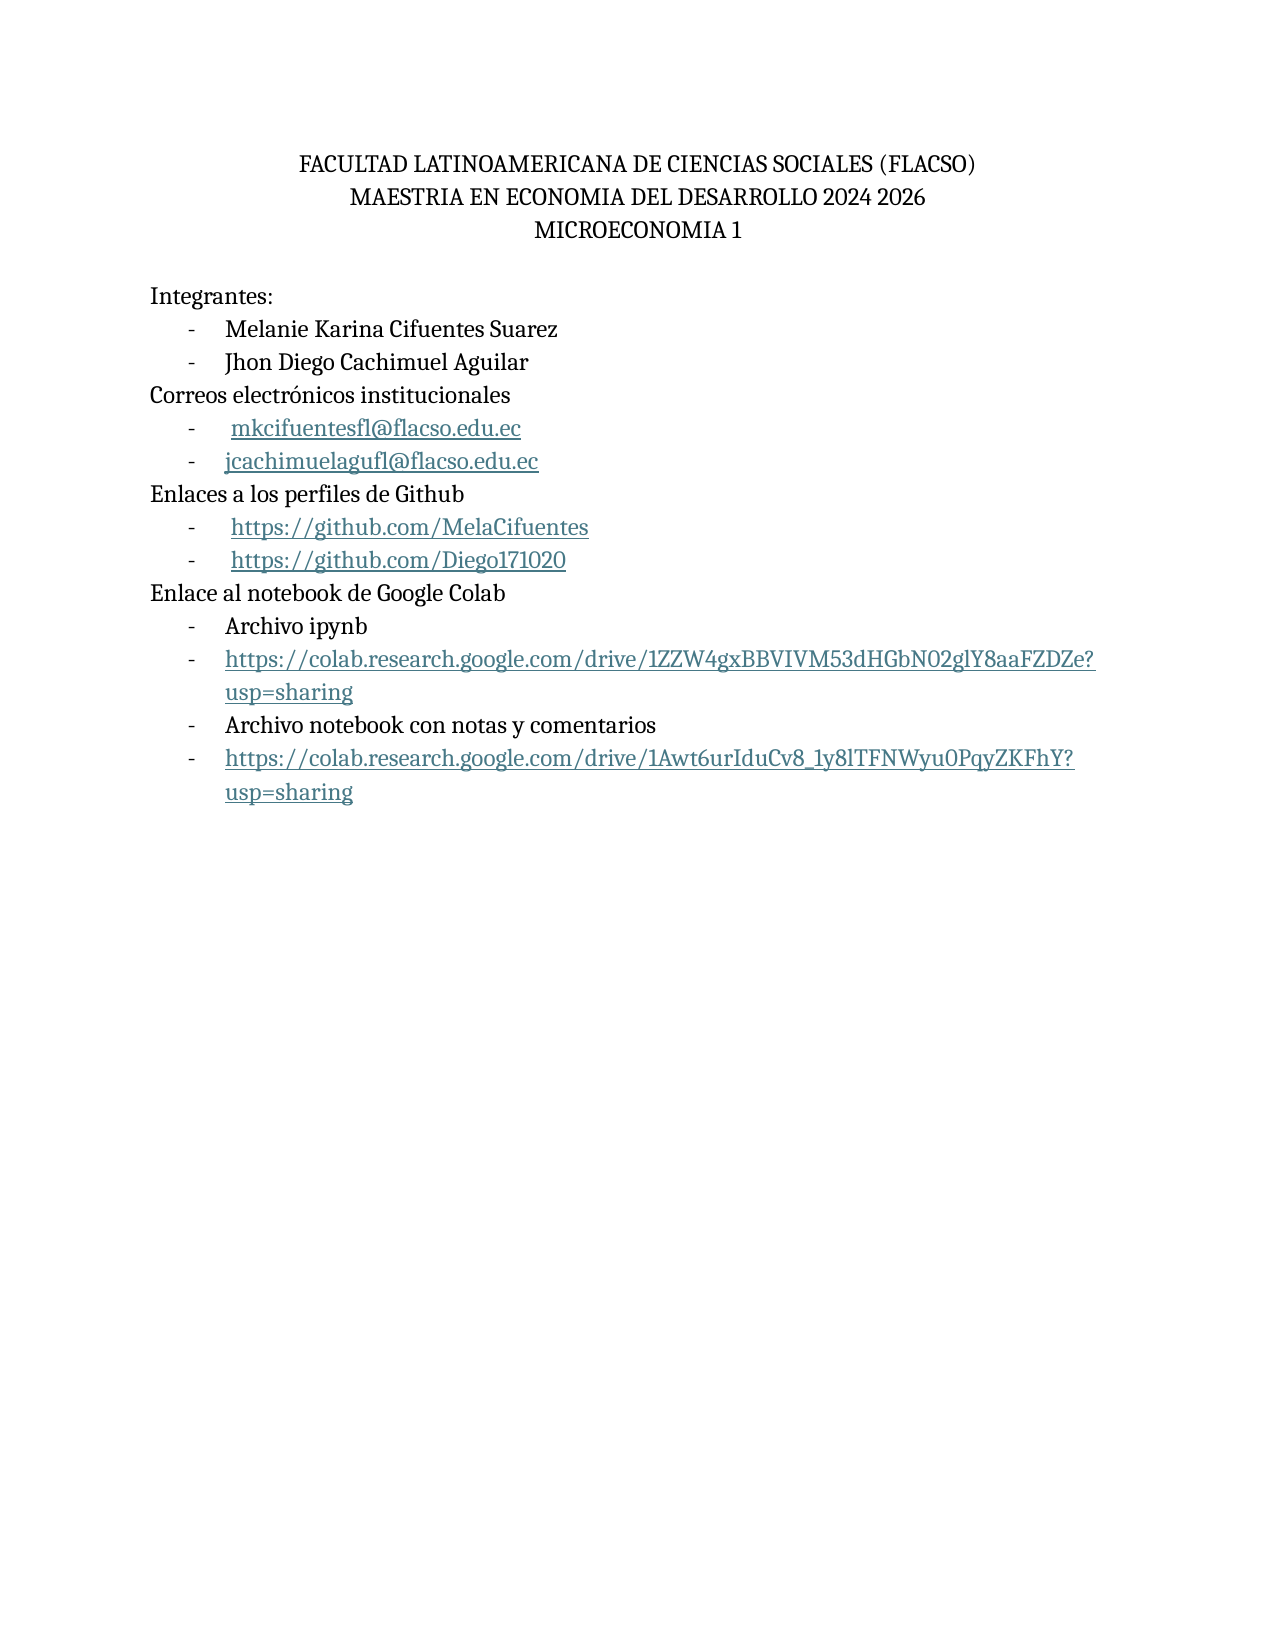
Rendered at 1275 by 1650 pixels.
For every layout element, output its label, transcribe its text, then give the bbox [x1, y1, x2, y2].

text MICROECONOMIA 1 [150, 216, 1125, 245]
list https://colab.research.google.com/drive/1ZZW4gxBBVIVM53dHGbN02glY8aaFZDZe?usp=sharing [187, 645, 1125, 707]
list jcachimuelagufl@flacso.edu.ec [187, 447, 1125, 476]
text Enlaces a los perfiles de Github [150, 480, 1125, 509]
text Correos electrónicos institucionales [150, 381, 1125, 410]
list mkcifuentesfl@flacso.edu.ec [187, 414, 1125, 443]
list Archivo ipynb [187, 612, 1125, 641]
text FACULTAD LATINOAMERICANA DE CIENCIAS SOCIALES (FLACSO) [150, 150, 1125, 179]
list https://github.com/MelaCifuentes [187, 513, 1125, 542]
list Melanie Karina Cifuentes Suarez [187, 315, 1125, 344]
list Jhon Diego Cachimuel Aguilar [187, 348, 1125, 377]
list https://colab.research.google.com/drive/1Awt6urIduCv8_1y8lTFNWyu0PqyZKFhY?usp=sharing [187, 744, 1125, 806]
list Archivo notebook con notas y comentarios [187, 711, 1125, 740]
text MAESTRIA EN ECONOMIA DEL DESARROLLO 2024 2026 [150, 183, 1125, 212]
text Integrantes: [150, 282, 1125, 311]
list https://github.com/Diego171020 [187, 546, 1125, 575]
text Enlace al notebook de Google Colab [150, 579, 1125, 608]
